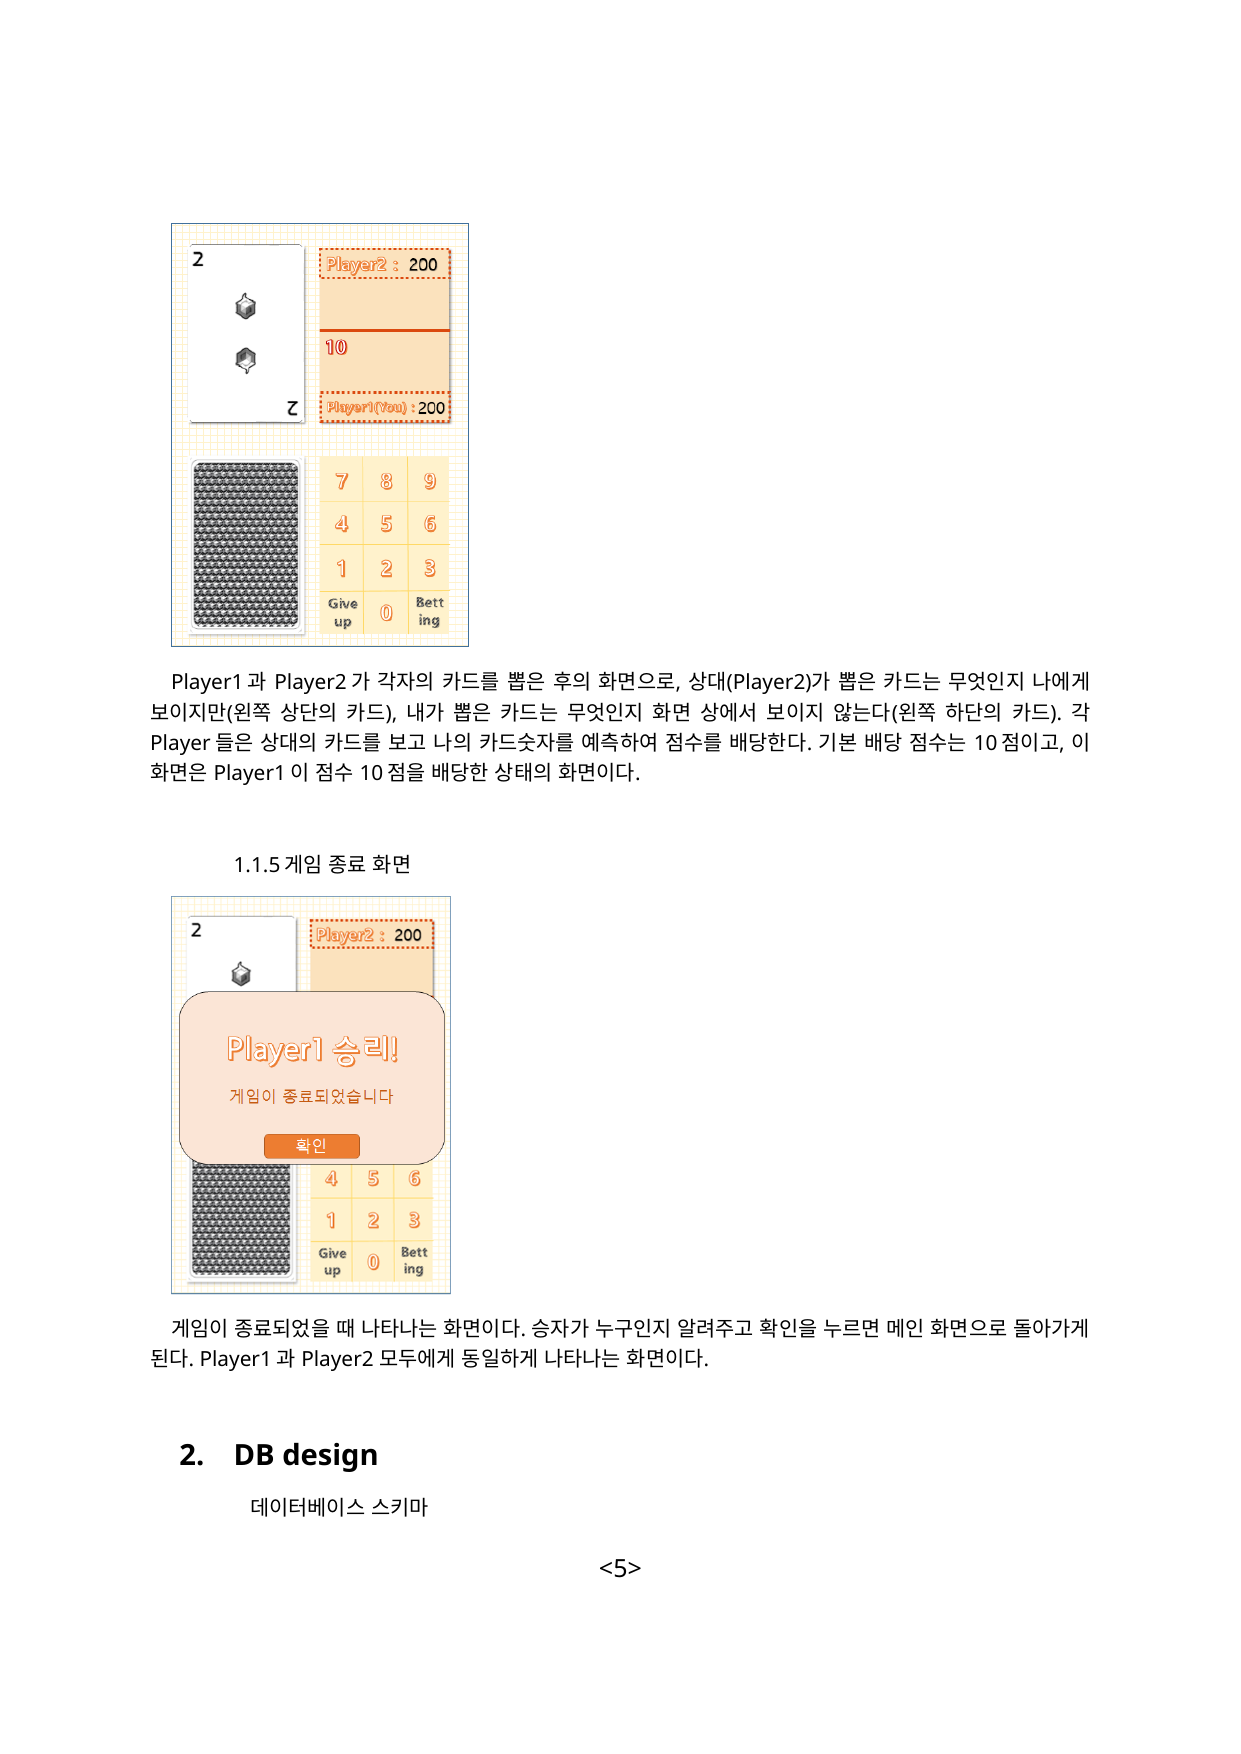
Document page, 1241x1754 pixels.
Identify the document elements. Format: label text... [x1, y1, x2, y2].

list 데이터베이스 스키마 [229, 1491, 1090, 1521]
subtitle DB design [150, 1434, 1090, 1474]
text Player1과 Player2가 각자의 카드를 뽑은 후의 화면으로, 상대(Player2)가 뽑은 카드는 무엇인지 나에게 보이지만(왼쪽 상단의 카드), 내가 뽑은 카드는 무엇인지 화면 상에서 보이지 않는다(왼쪽 하단의 카드). 각 Player들은 상대의 카드를 보고 나의 카드숫자를 예측하여 점수를 배당한다. 기본 배당 점수는 10점이고, 이 화면은 Player1이 점수 10점을 배당한 상태의 화면이다. [150, 666, 1090, 787]
picture [170, 222, 470, 649]
picture [170, 895, 452, 1296]
text 게임이 종료되었을 때 나타나는 화면이다. 승자가 누구인지 알려주고 확인을 누르면 메인 화면으로 돌아가게 된다. Player1과 Player2 모두에게 동일하게 나타나는 화면이다. [150, 1312, 1090, 1373]
text 1.1.5게임 종료 화면 [150, 848, 1090, 879]
